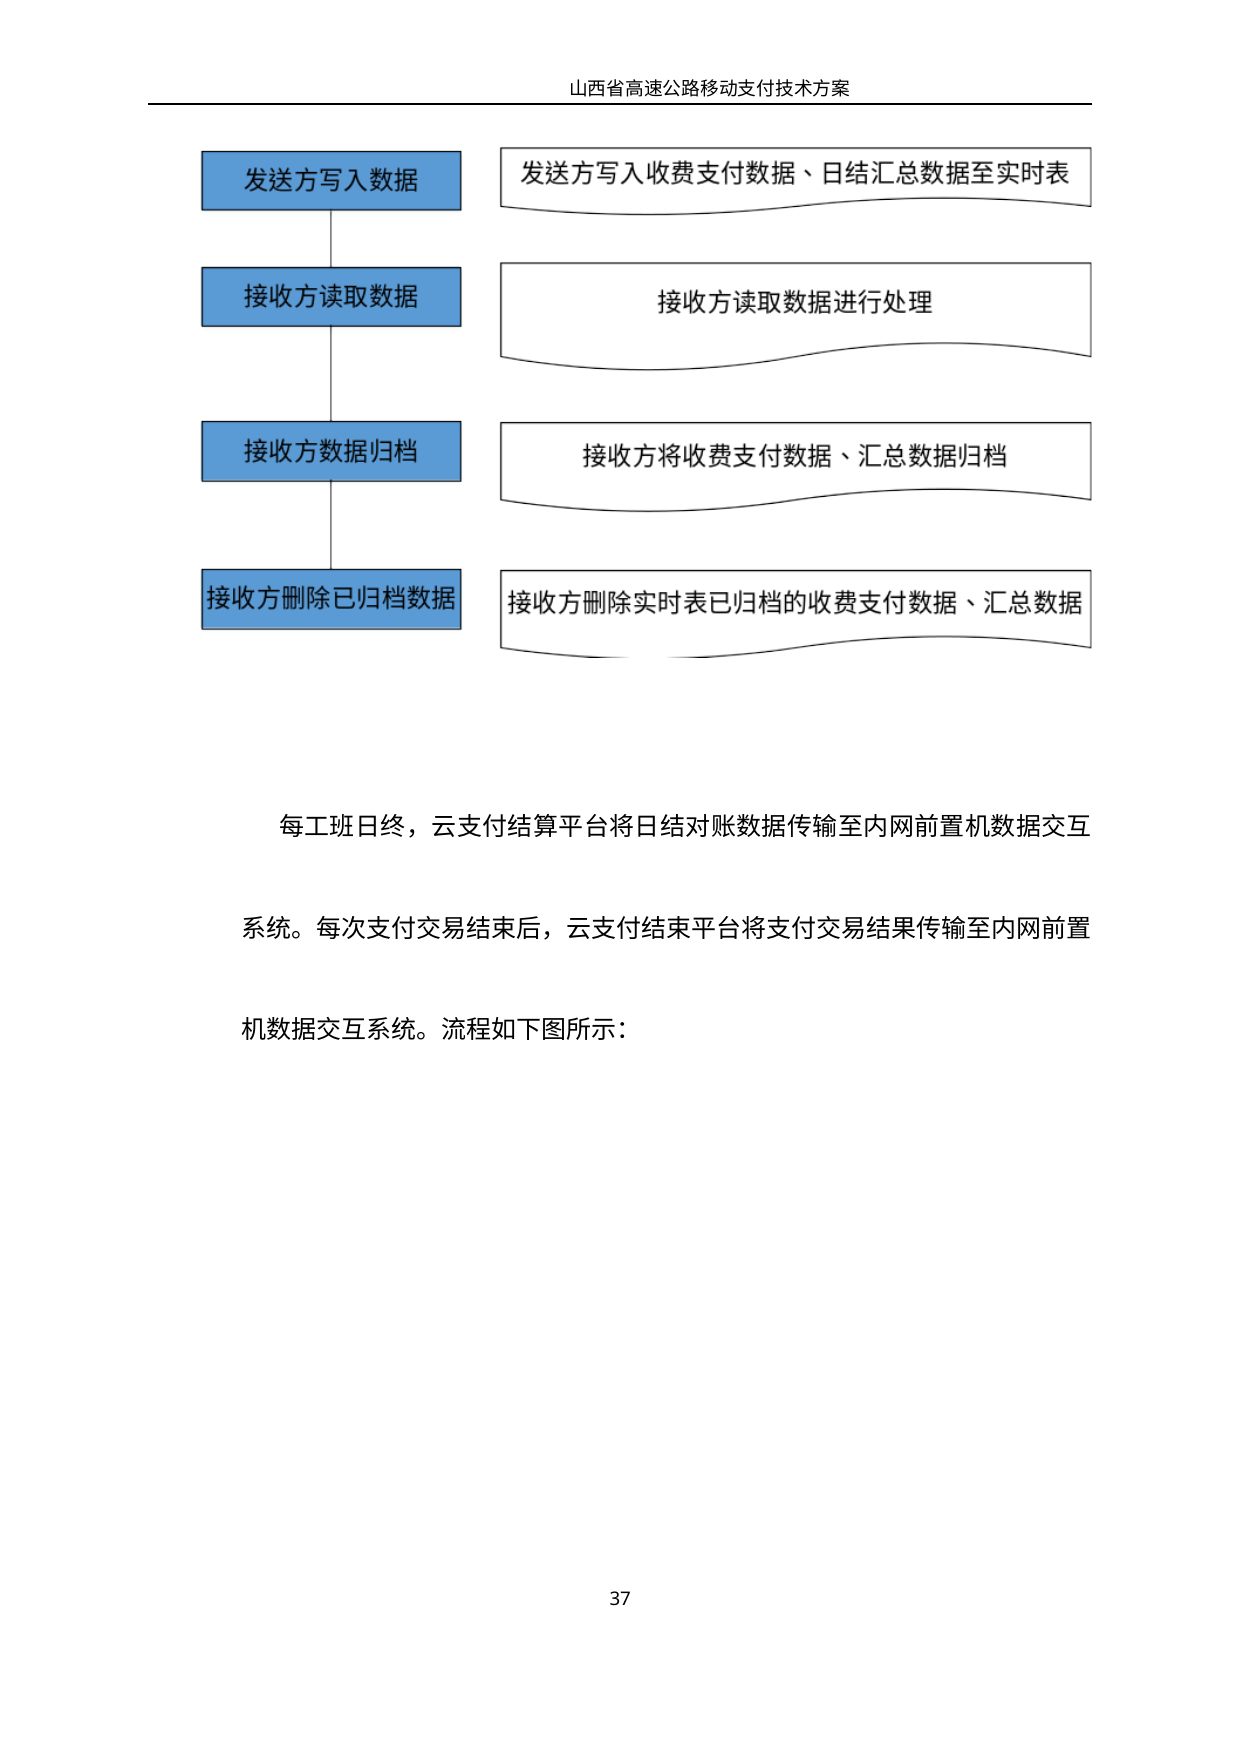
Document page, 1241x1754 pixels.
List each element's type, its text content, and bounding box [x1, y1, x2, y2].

text 每工班日终，云支付结算平台将日结对账数据传输至内网前置机数据交互系统。每次支付交易结束后，云支付结束平台将支付交易结果传输至内网前置机数据交互系统。流程如下图所示： [241, 790, 1092, 1062]
